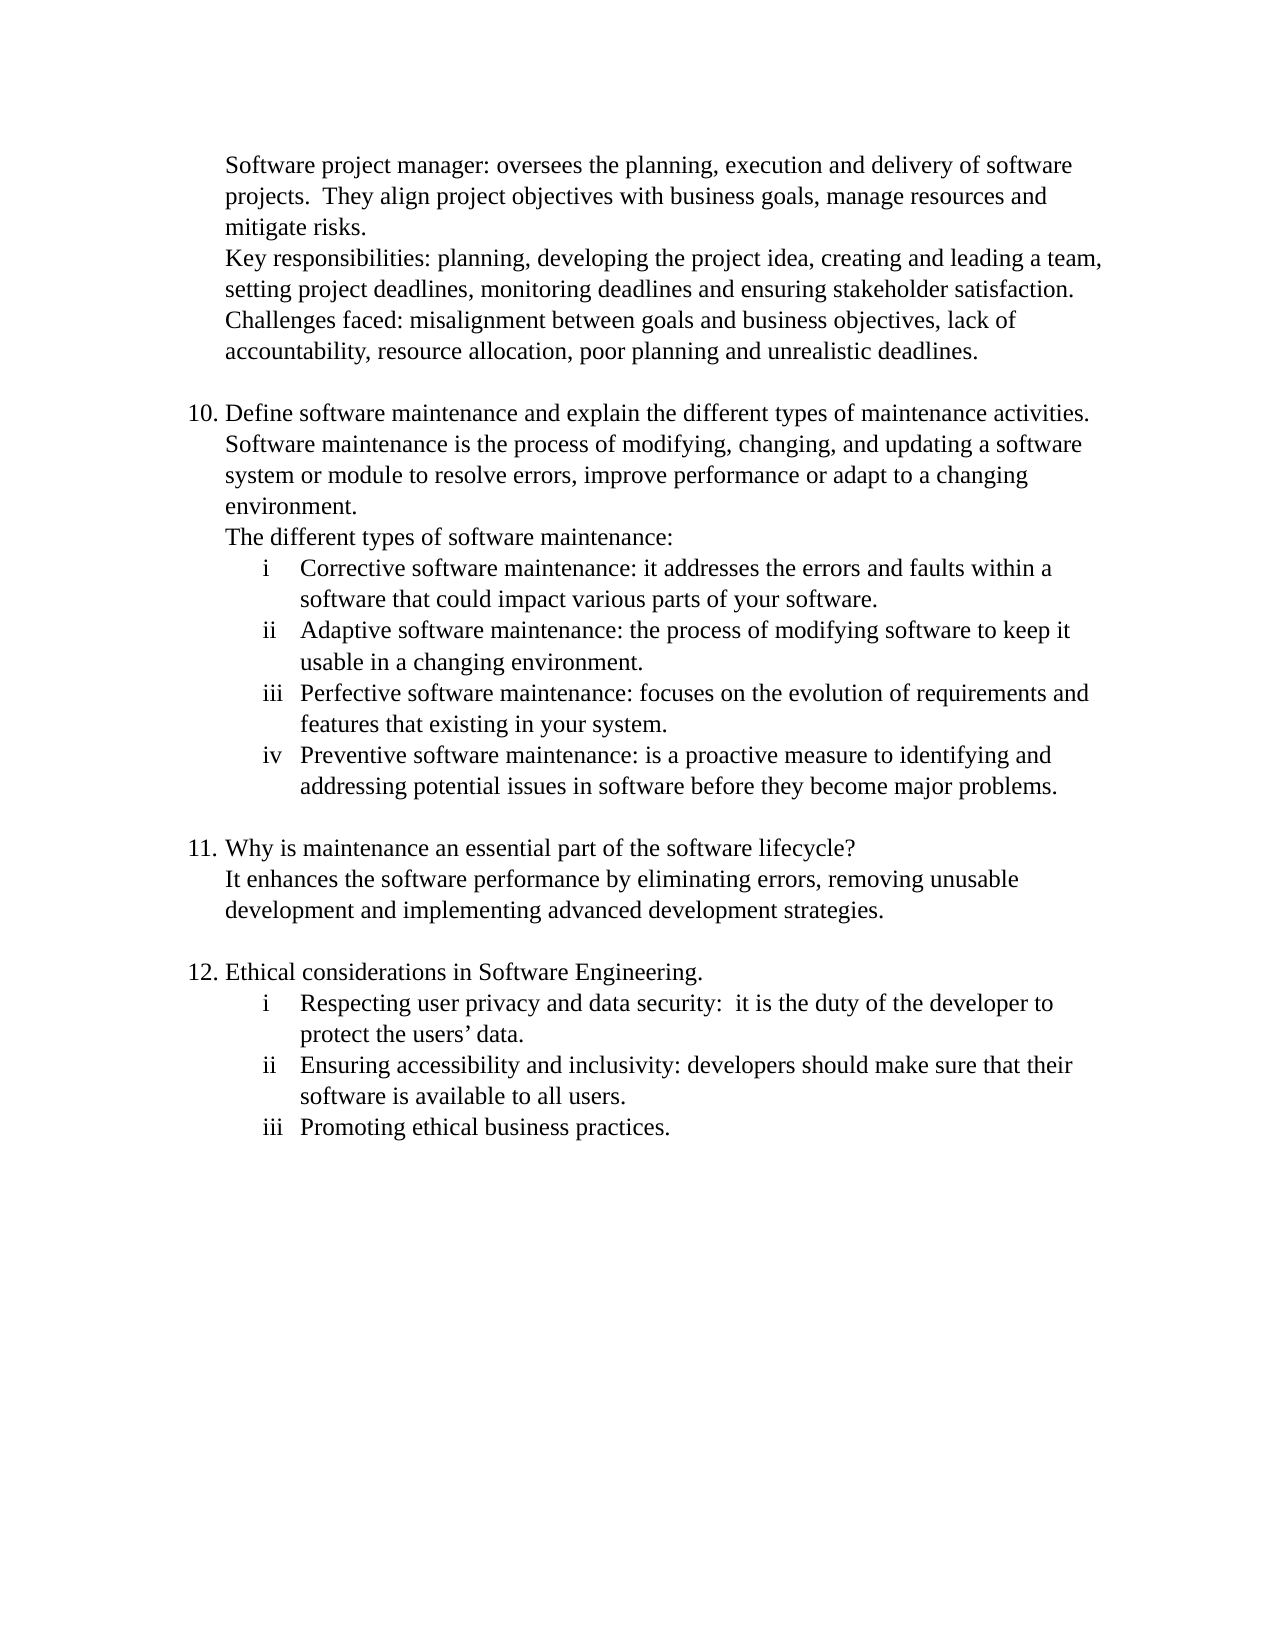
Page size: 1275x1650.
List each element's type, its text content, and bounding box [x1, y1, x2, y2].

list Software maintenance is the process of modifying, changing, and updating a software system or module to resolve errors, improve performance or adapt to a changing environment. [225, 429, 1125, 520]
list Adaptive software maintenance: the process of modifying software to keep it usable in a changing environment. [262, 616, 1125, 675]
list Software project manager: oversees the planning, execution and delivery of software projects. They align project objectives with business goals, manage resources and mitigate risks. [225, 150, 1125, 241]
list The different types of software maintenance: [225, 522, 1125, 551]
list Ethical considerations in Software Engineering. [187, 957, 1125, 986]
list Why is maintenance an essential part of the software lifecycle? [187, 833, 1125, 862]
list Promoting ethical business practices. [262, 1112, 1125, 1141]
list Key responsibilities: planning, developing the project idea, creating and leading a team, setting project deadlines, monitoring deadlines and ensuring stakeholder satisfaction. [225, 243, 1125, 303]
list Challenges faced: misalignment between goals and business objectives, lack of accountability, resource allocation, poor planning and unrealistic deadlines. [225, 305, 1125, 365]
list Ensuring accessibility and inclusivity: developers should make sure that their software is available to all users. [262, 1050, 1125, 1110]
list Preventive software maintenance: is a proactive measure to identifying and addressing potential issues in software before they become major problems. [262, 740, 1125, 799]
list Respecting user privacy and data security: it is the duty of the developer to protect the users’ data. [262, 988, 1125, 1048]
list Define software maintenance and explain the different types of maintenance activities. [187, 398, 1125, 427]
list Perfective software maintenance: focuses on the evolution of requirements and features that existing in your system. [262, 678, 1125, 737]
list Corrective software maintenance: it addresses the errors and faults within a software that could impact various parts of your software. [262, 553, 1125, 613]
list It enhances the software performance by eliminating errors, removing unusable development and implementing advanced development strategies. [225, 864, 1125, 924]
